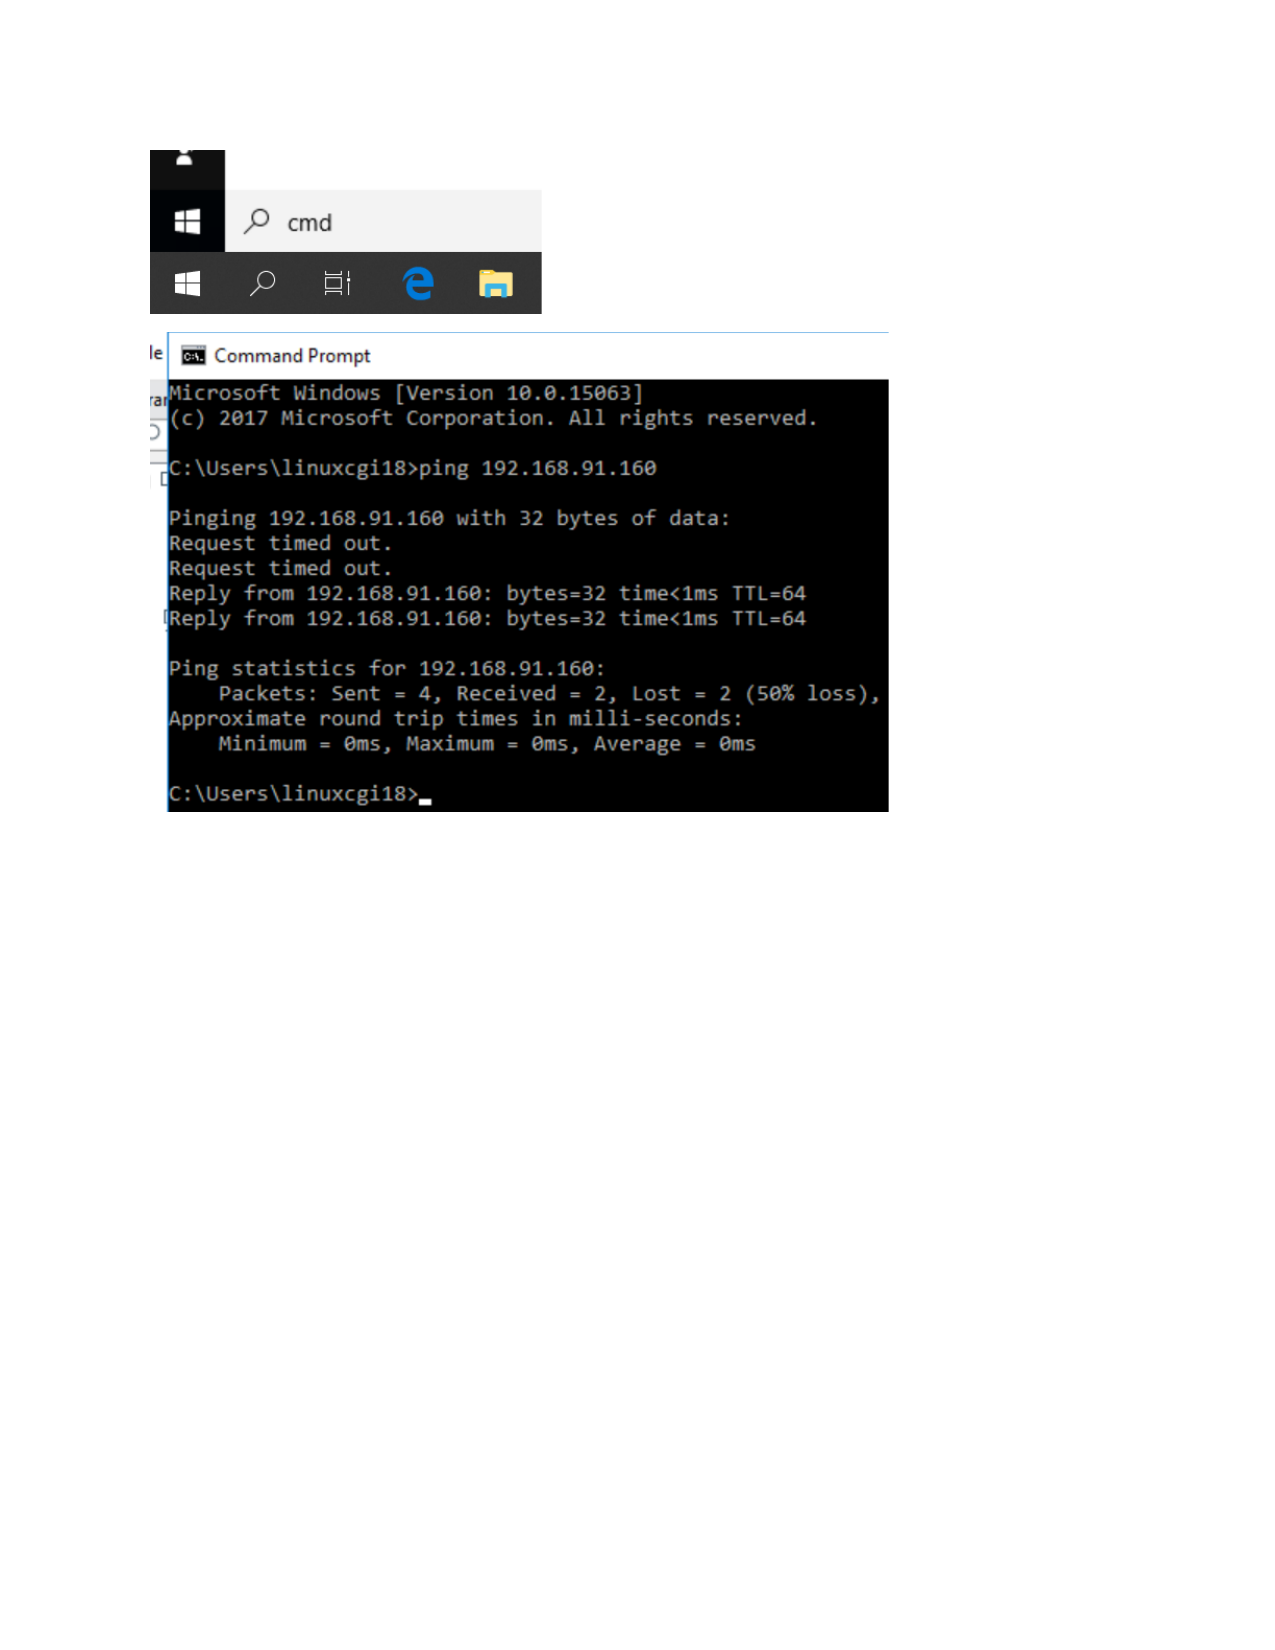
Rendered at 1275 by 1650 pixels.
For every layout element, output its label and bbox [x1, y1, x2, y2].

picture [150, 332, 889, 812]
picture [150, 150, 542, 314]
